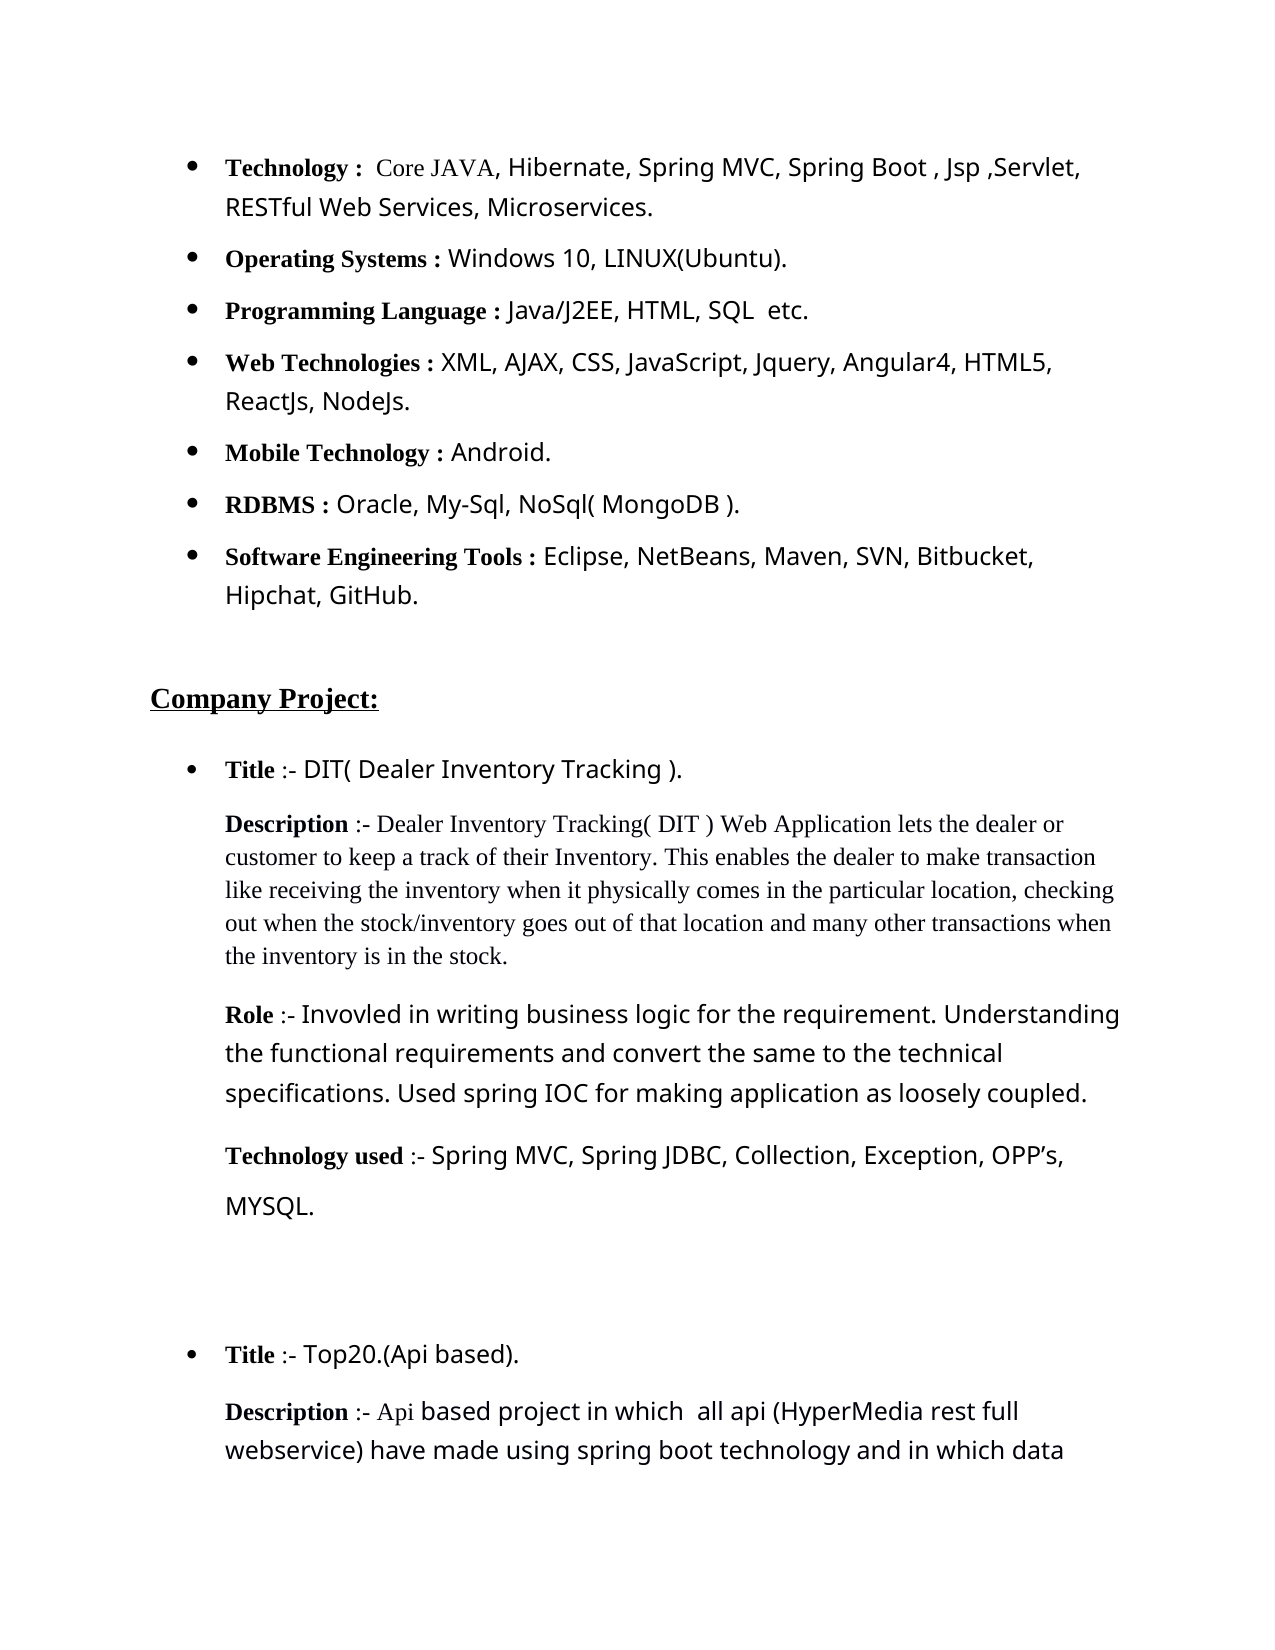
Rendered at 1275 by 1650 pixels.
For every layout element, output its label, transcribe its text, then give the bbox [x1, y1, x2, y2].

text Technology used :- Spring MVC, Spring JDBC, Collection, Exception, OPP’s, MYSQL. [225, 1137, 1125, 1222]
list Programming Language : Java/J2EE, HTML, SQL etc. [187, 292, 1125, 327]
text Company Project: [150, 681, 1125, 714]
list Mobile Technology : Android. [187, 435, 1125, 469]
list Operating Systems : Windows 10, LINUX(Ubuntu). [187, 241, 1125, 275]
text Role :- Invovled in writing business logic for the requirement. Understanding the functional requirements and convert the same to the technical specifications. Used spring IOC for making application as loosely coupled. [225, 997, 1125, 1109]
list RDBMS : Oracle, My-Sql, NoSql( MongoDB ). [187, 487, 1125, 521]
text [225, 1393, 1125, 1467]
list Web Technologies : XML, AJAX, CSS, JavaScript, Jquery, Angular4, HTML5, ReactJs, NodeJs. [187, 344, 1125, 417]
list Title :- Top20.(Api based). [187, 1336, 1125, 1370]
text Description :- Dealer Inventory Tracking( DIT ) Web Application lets the dealer or customer to keep a track of their Inventory. This enables the dealer to make transaction like receiving the inventory when it physically comes in the particular location, checking out when the stock/inventory goes out of that location and many other transactions when the inventory is in the stock. [225, 809, 1125, 970]
list Technology : Core JAVA, Hibernate, Spring MVC, Spring Boot , Jsp ,Servlet, RESTful Web Services, Microservices. [187, 150, 1125, 223]
list Title :- DIT( Dealer Inventory Tracking ). [187, 752, 1125, 786]
list Software Engineering Tools : Eclipse, NetBeans, Maven, SVN, Bitbucket, Hipchat, GitHub. [187, 538, 1125, 612]
